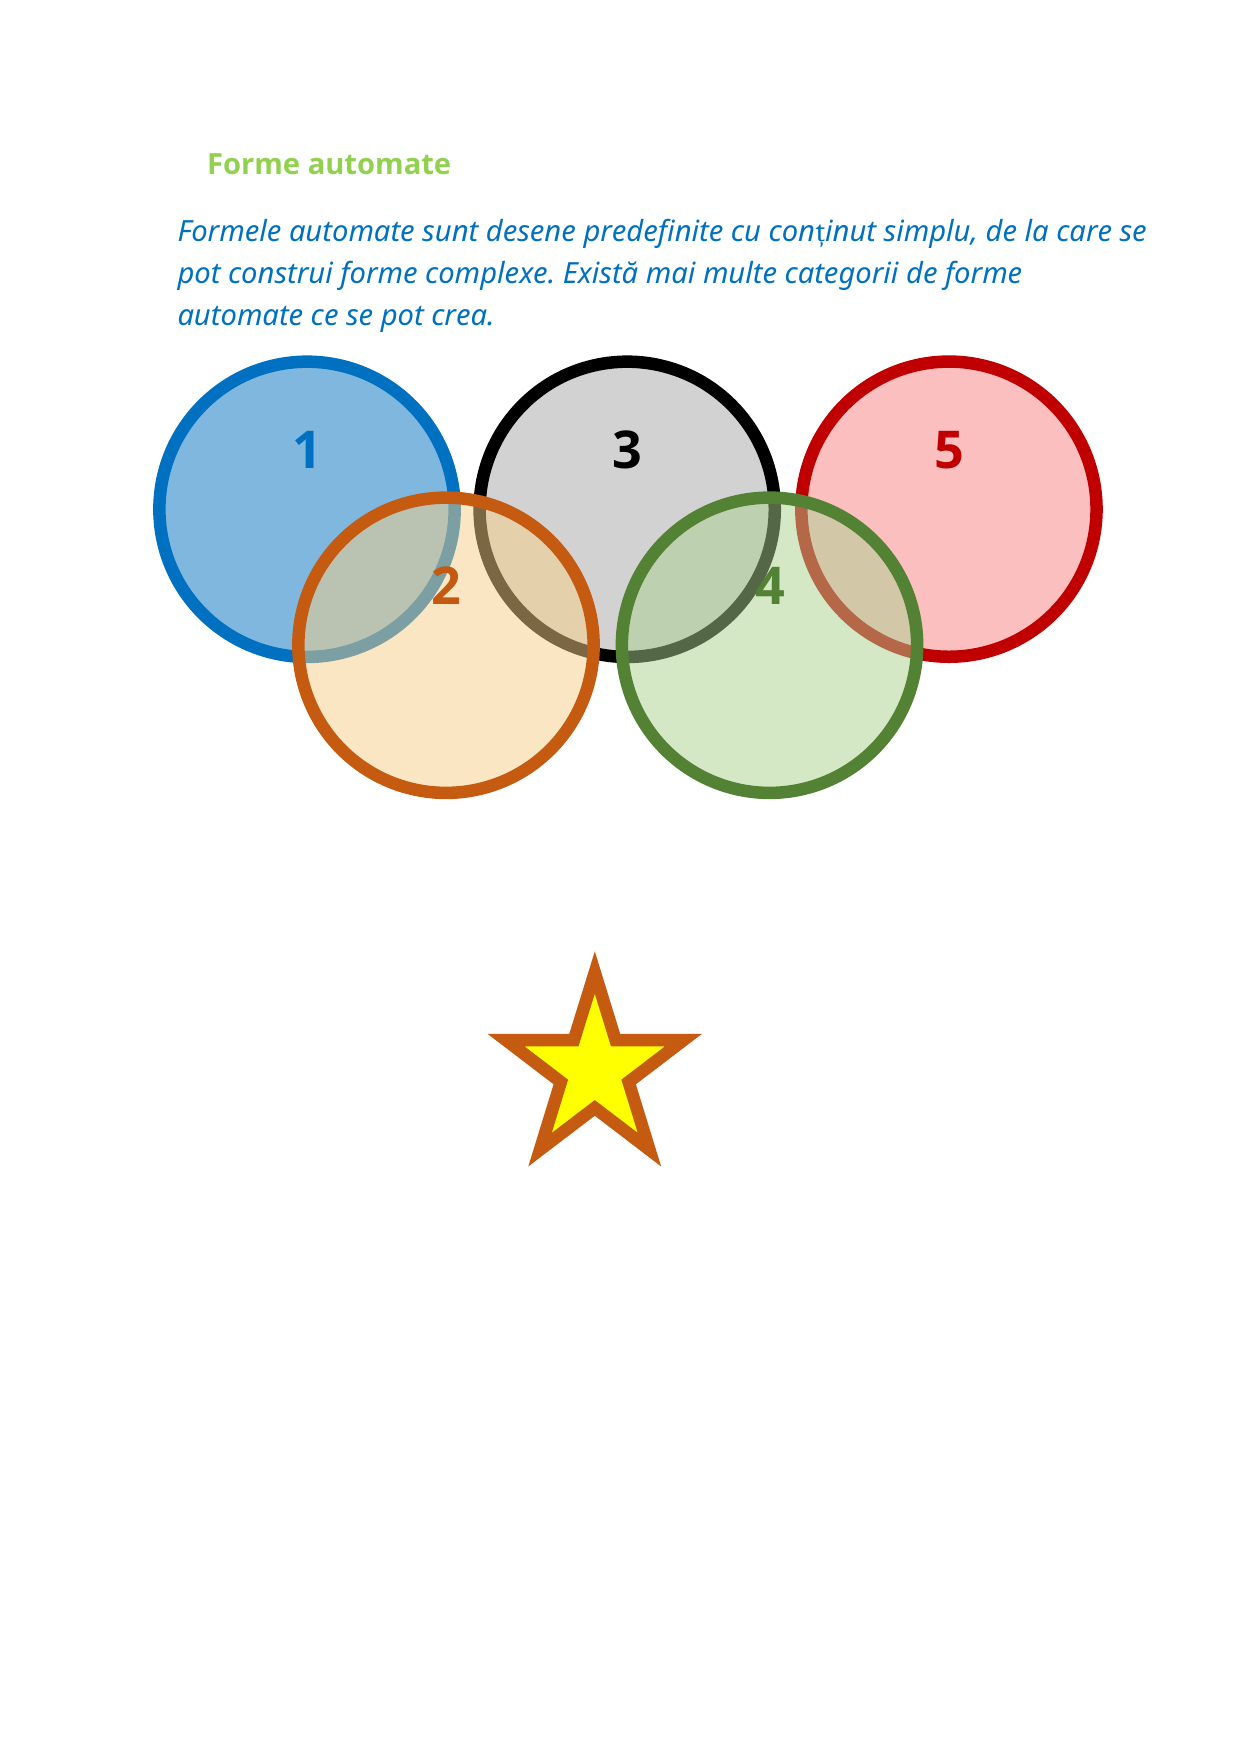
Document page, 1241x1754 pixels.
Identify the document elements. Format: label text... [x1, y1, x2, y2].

title Forme automate [207, 143, 1152, 183]
text Formele automate sunt desene predefinite cu conținut simplu, de la care se pot construi forme complexe. Există mai multe categorii de forme automate ce se pot crea. [177, 210, 1152, 334]
